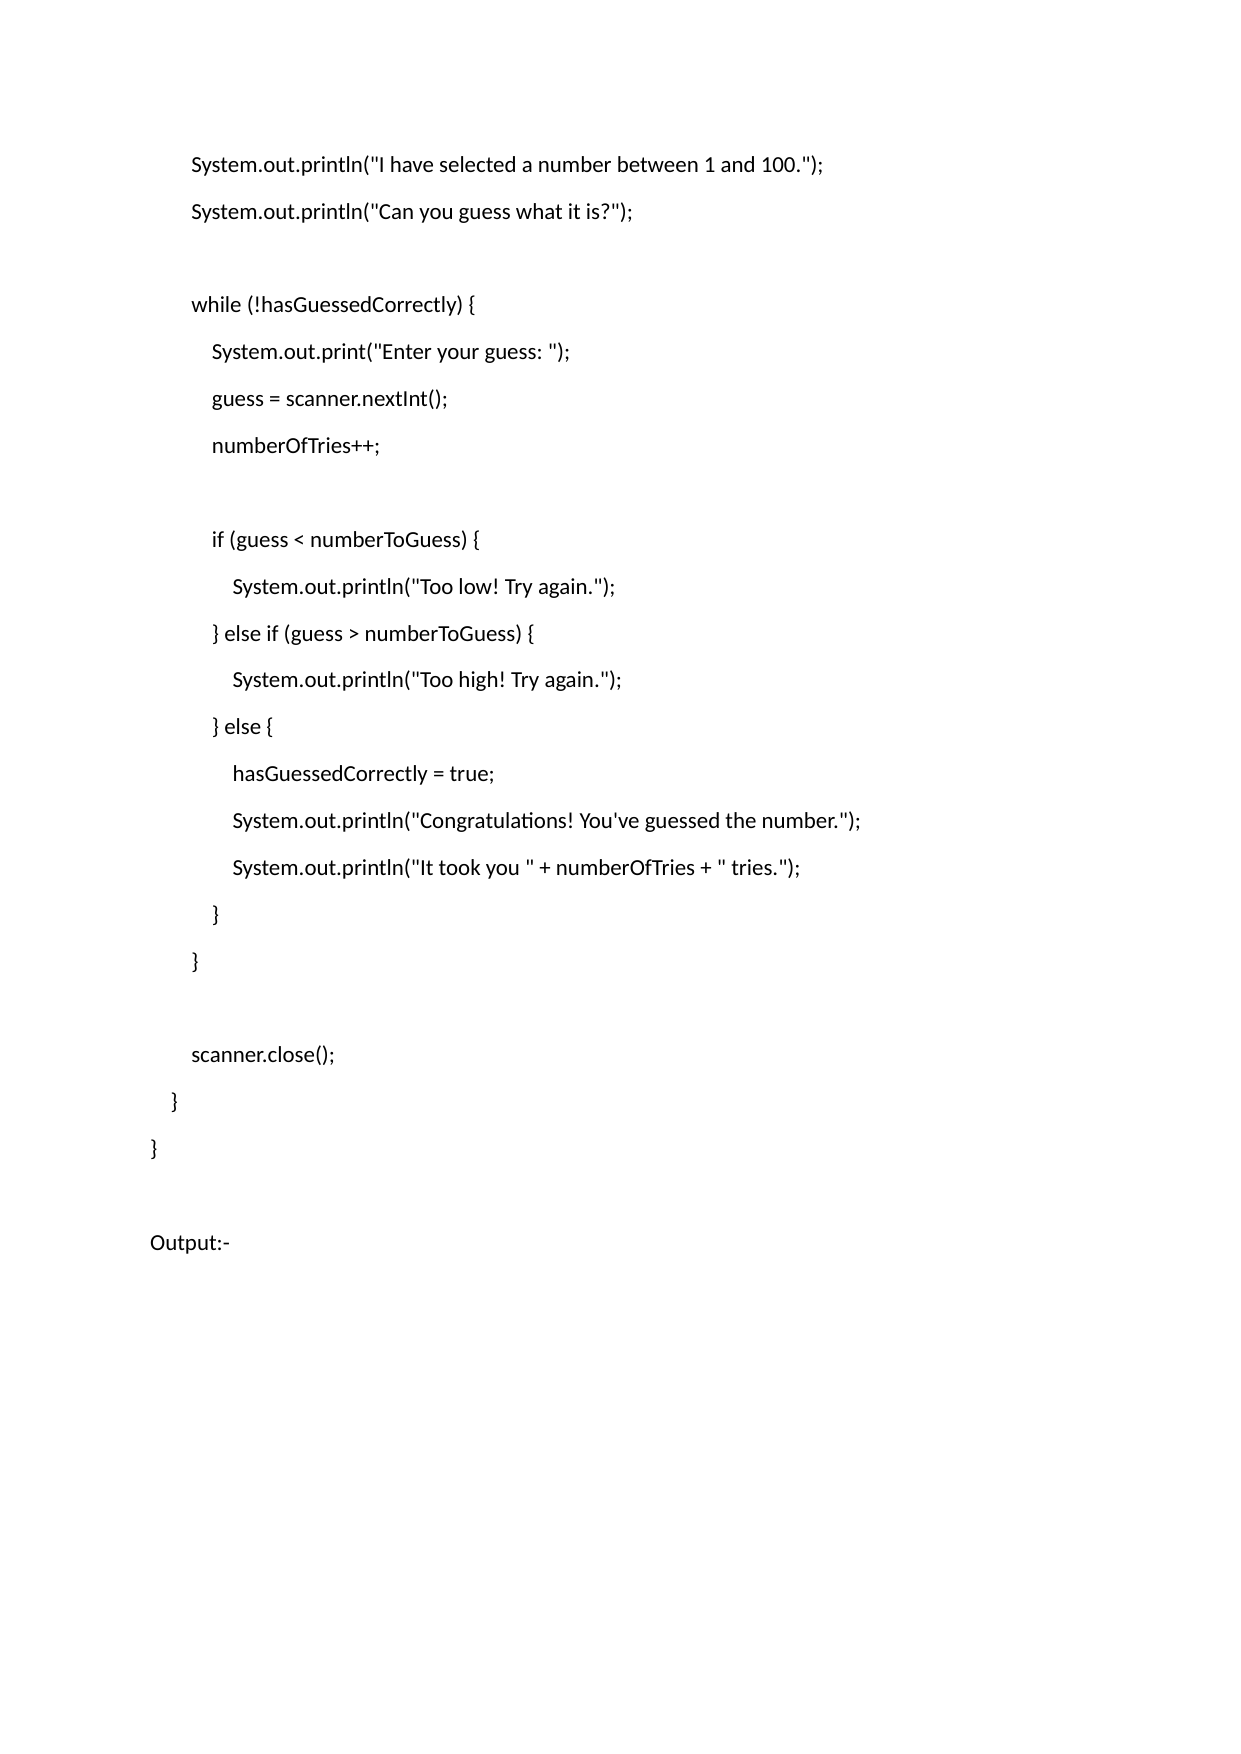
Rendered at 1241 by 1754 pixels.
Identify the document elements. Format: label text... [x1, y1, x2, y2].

text } [150, 1134, 1090, 1162]
text System.out.println("It took you " + numberOfTries + " tries."); [150, 853, 1090, 881]
text while (!hasGuessedCorrectly) { [150, 291, 1090, 319]
text } else if (guess > numberToGuess) { [150, 619, 1090, 647]
text } else { [150, 712, 1090, 741]
text } [150, 1087, 1090, 1116]
text System.out.println("Too high! Try again."); [150, 666, 1090, 694]
text System.out.println("I have selected a number between 1 and 100."); [150, 150, 1090, 178]
text } [150, 947, 1090, 975]
text numberOfTries++; [150, 431, 1090, 459]
text Output:- [150, 1228, 1090, 1256]
text System.out.println("Too low! Try again."); [150, 572, 1090, 600]
text hasGuessedCorrectly = true; [150, 759, 1090, 787]
text scanner.close(); [150, 1041, 1090, 1069]
text if (guess < numberToGuess) { [150, 525, 1090, 553]
text System.out.println("Congratulations! You've guessed the number."); [150, 806, 1090, 834]
text System.out.print("Enter your guess: "); [150, 337, 1090, 366]
text } [150, 900, 1090, 928]
text System.out.println("Can you guess what it is?"); [150, 197, 1090, 225]
text guess = scanner.nextInt(); [150, 384, 1090, 412]
